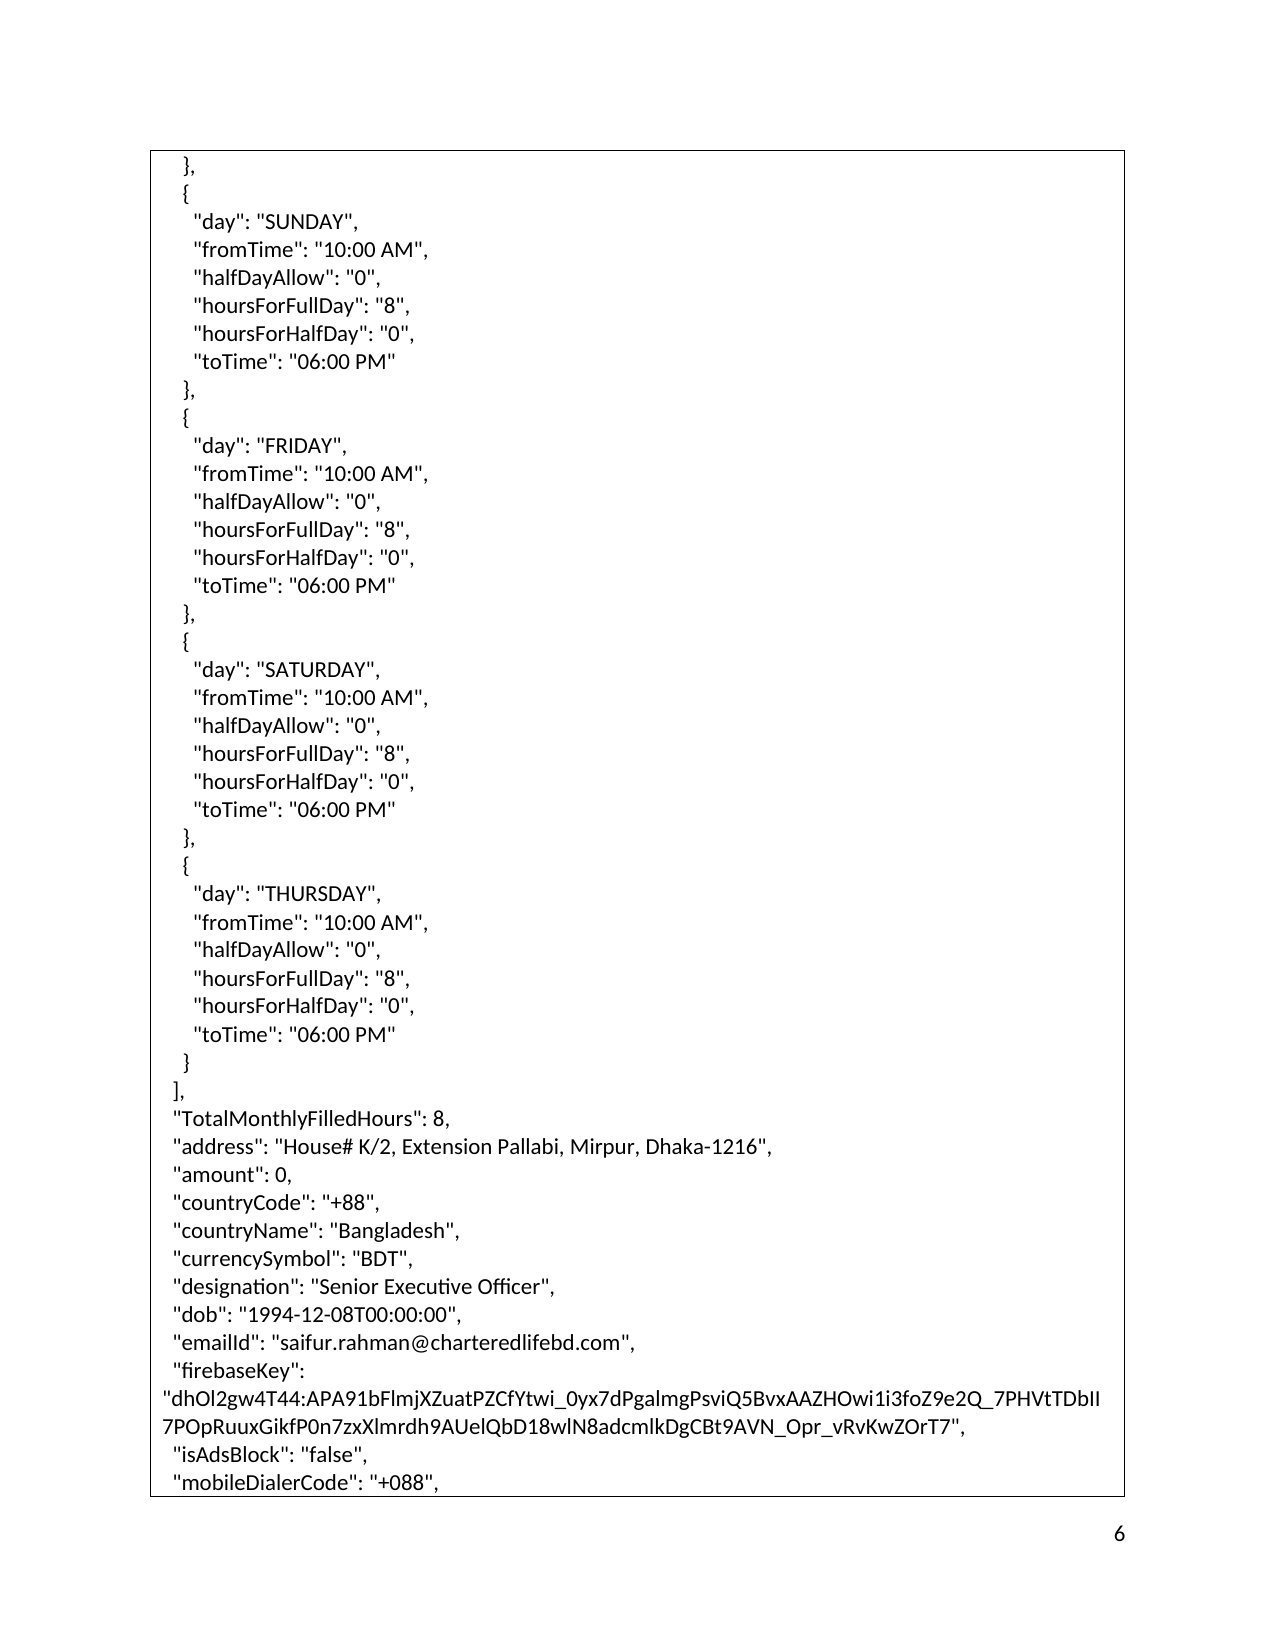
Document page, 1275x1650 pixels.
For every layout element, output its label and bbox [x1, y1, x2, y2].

table_header [151, 151, 1124, 1496]
